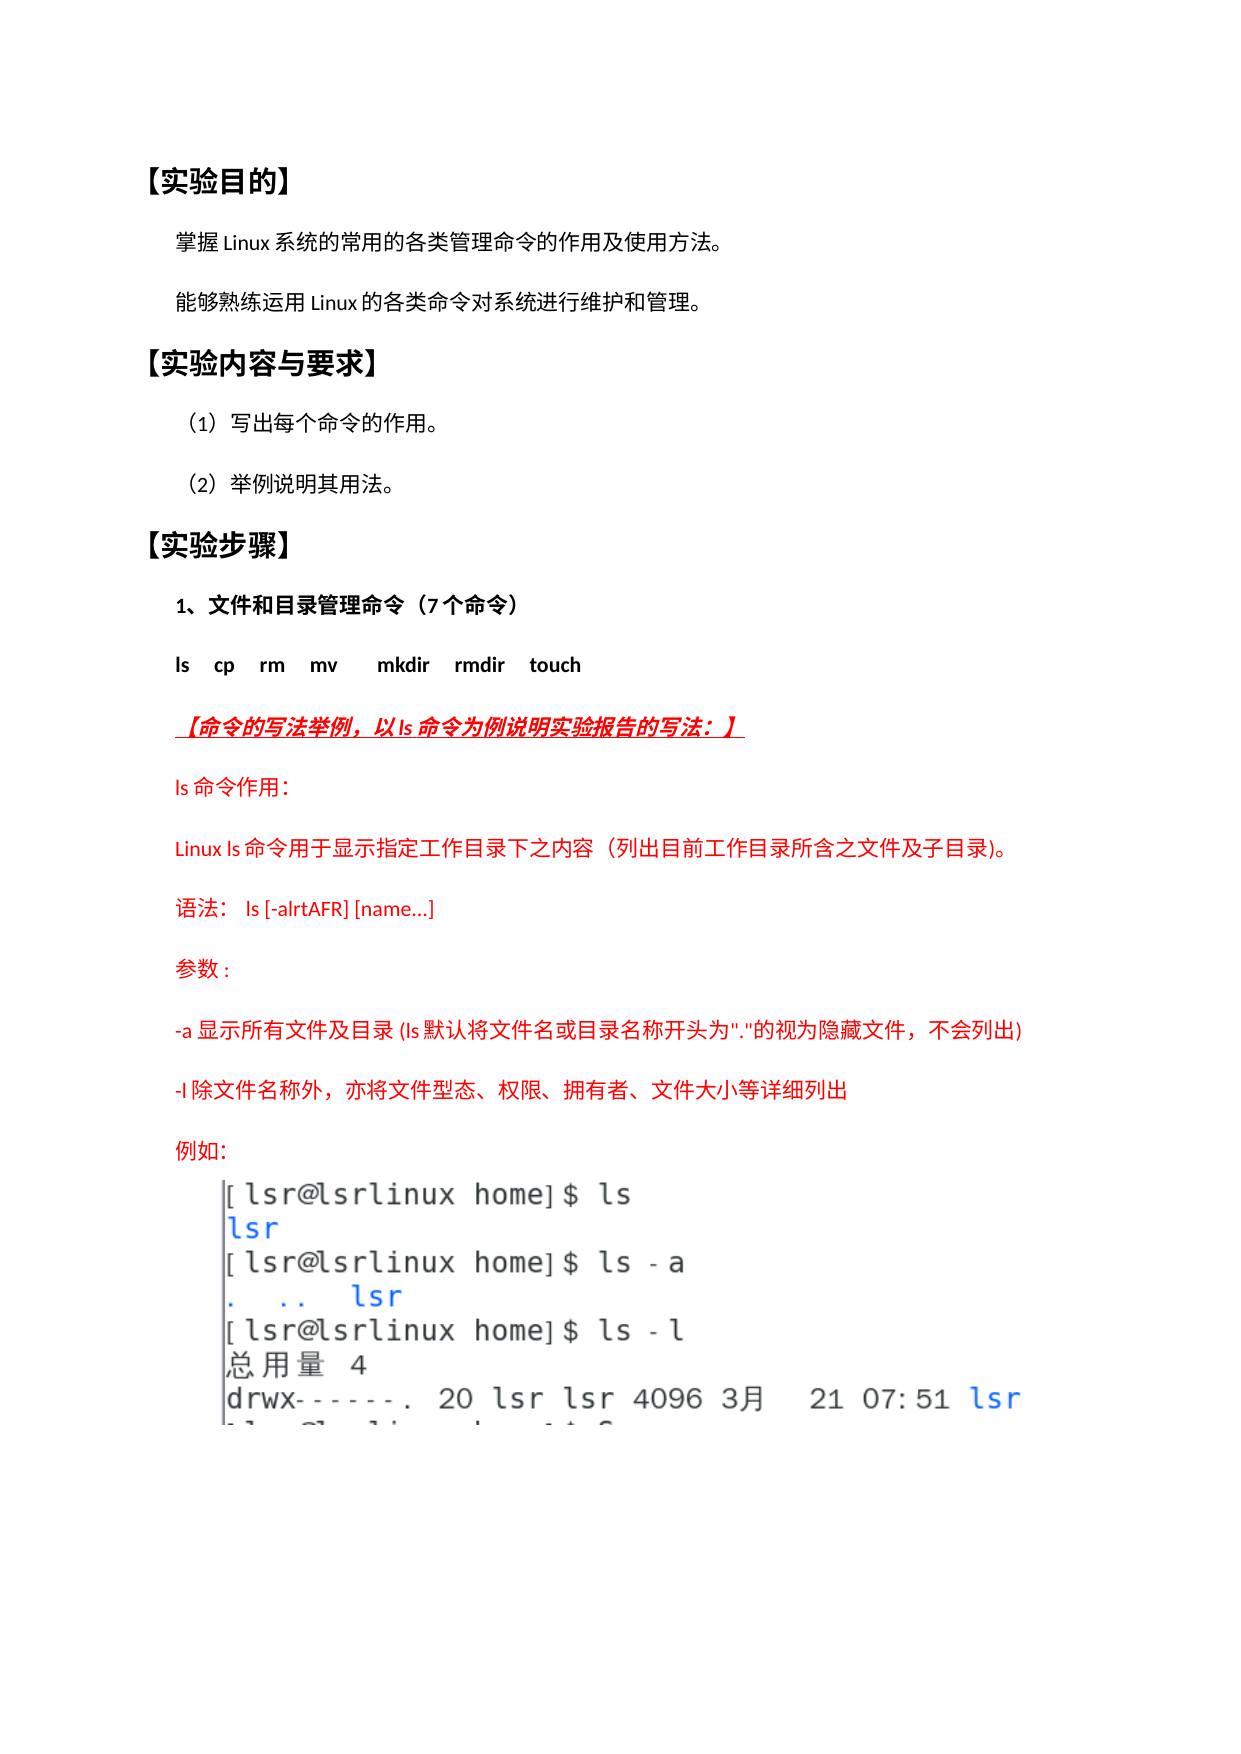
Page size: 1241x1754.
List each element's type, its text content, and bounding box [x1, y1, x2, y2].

text ls cp rm mv mkdir rmdir touch [131, 634, 1122, 695]
text ls命令作用： [131, 756, 1122, 816]
text （1）写出每个命令的作用。 [131, 392, 1122, 453]
text （2）举例说明其用法。 [131, 453, 1122, 513]
text 【命令的写法举例，以ls命令为例说明实验报告的写法：】 [131, 695, 1122, 756]
text 【实验步骤】 [131, 513, 1122, 574]
text 能够熟练运用Linux的各类命令对系统进行维护和管理。 [131, 271, 1122, 331]
picture [221, 1180, 1076, 1425]
text 例如： [131, 1119, 1122, 1180]
text -l 除文件名称外，亦将文件型态、权限、拥有者、文件大小等详细列出 [131, 1059, 1122, 1119]
text 语法： ls [-alrtAFR] [name...] [131, 877, 1122, 938]
text 1、文件和目录管理命令（7个命令） [131, 574, 1122, 634]
text 参数 : [131, 938, 1122, 998]
text -a 显示所有文件及目录 (ls默认将文件名或目录名称开头为"."的视为隐藏文件，不会列出) [131, 998, 1122, 1059]
text 【实验内容与要求】 [131, 331, 1122, 392]
text Linux ls命令用于显示指定工作目录下之内容（列出目前工作目录所含之文件及子目录)。 [131, 816, 1122, 877]
text 【实验目的】 [131, 149, 1122, 210]
text 掌握Linux系统的常用的各类管理命令的作用及使用方法。 [131, 210, 1122, 271]
